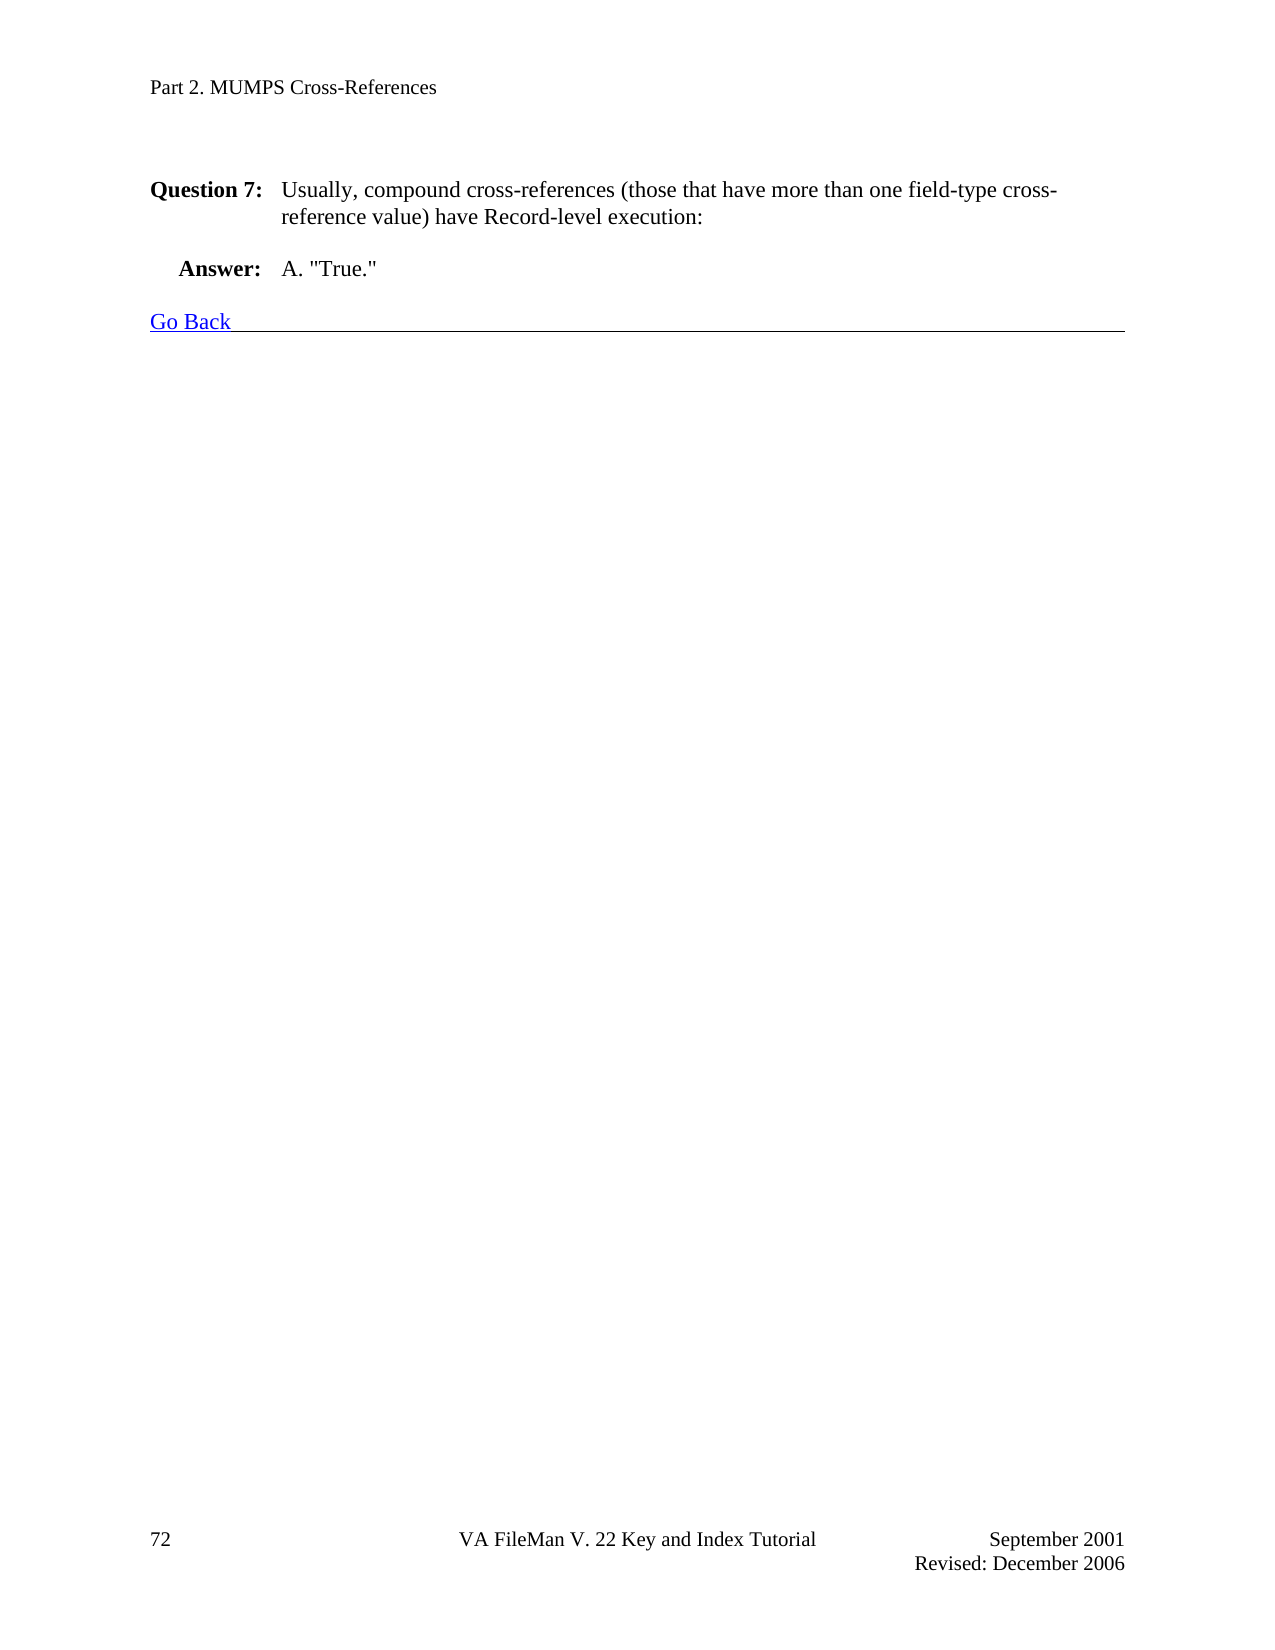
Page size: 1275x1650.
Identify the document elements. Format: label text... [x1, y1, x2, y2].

text Answer: A. "True." [150, 255, 1125, 282]
text Question 7: Usually, compound cross-references (those that have more than one field-type cross-reference value) have Record-level execution: [150, 176, 1125, 229]
text Go Back [150, 308, 1125, 331]
